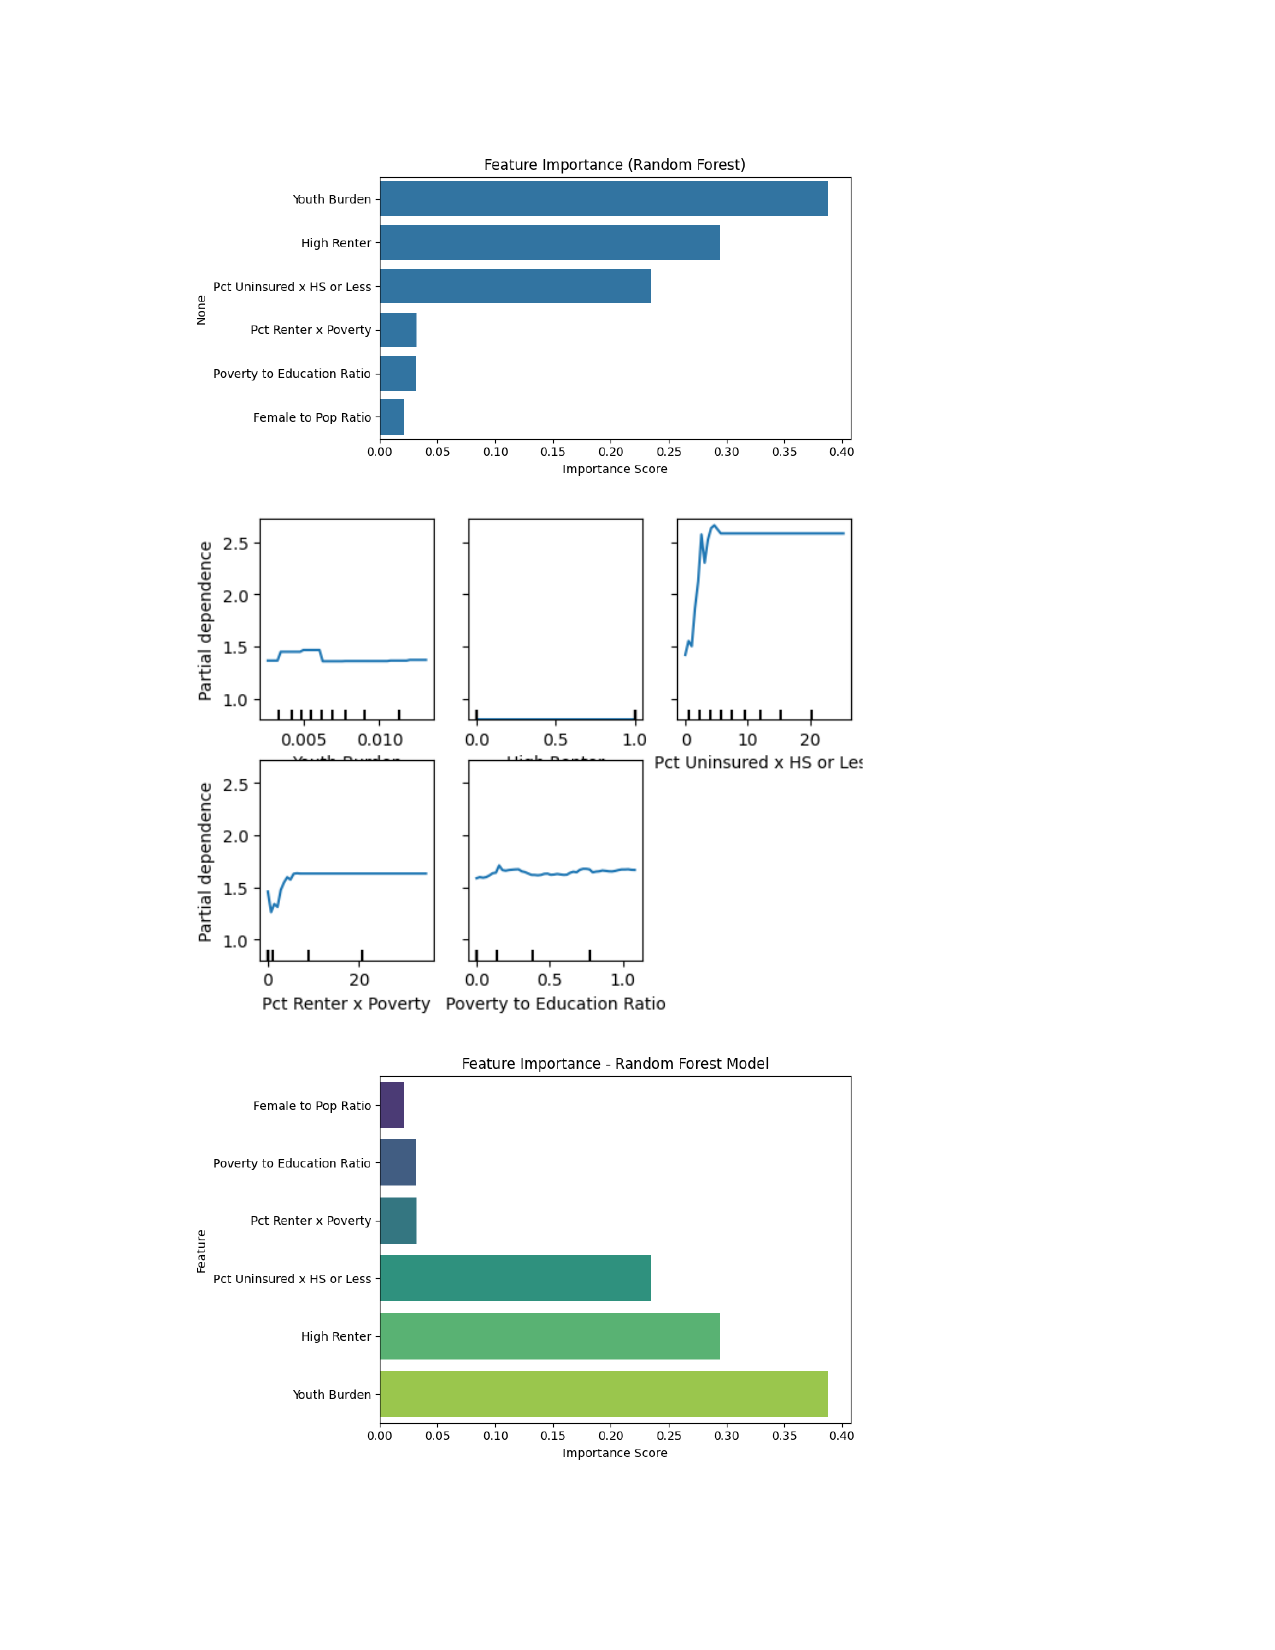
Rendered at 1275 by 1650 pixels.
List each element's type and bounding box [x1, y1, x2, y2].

picture [187, 508, 863, 1024]
picture [187, 1048, 863, 1468]
picture [187, 150, 863, 484]
